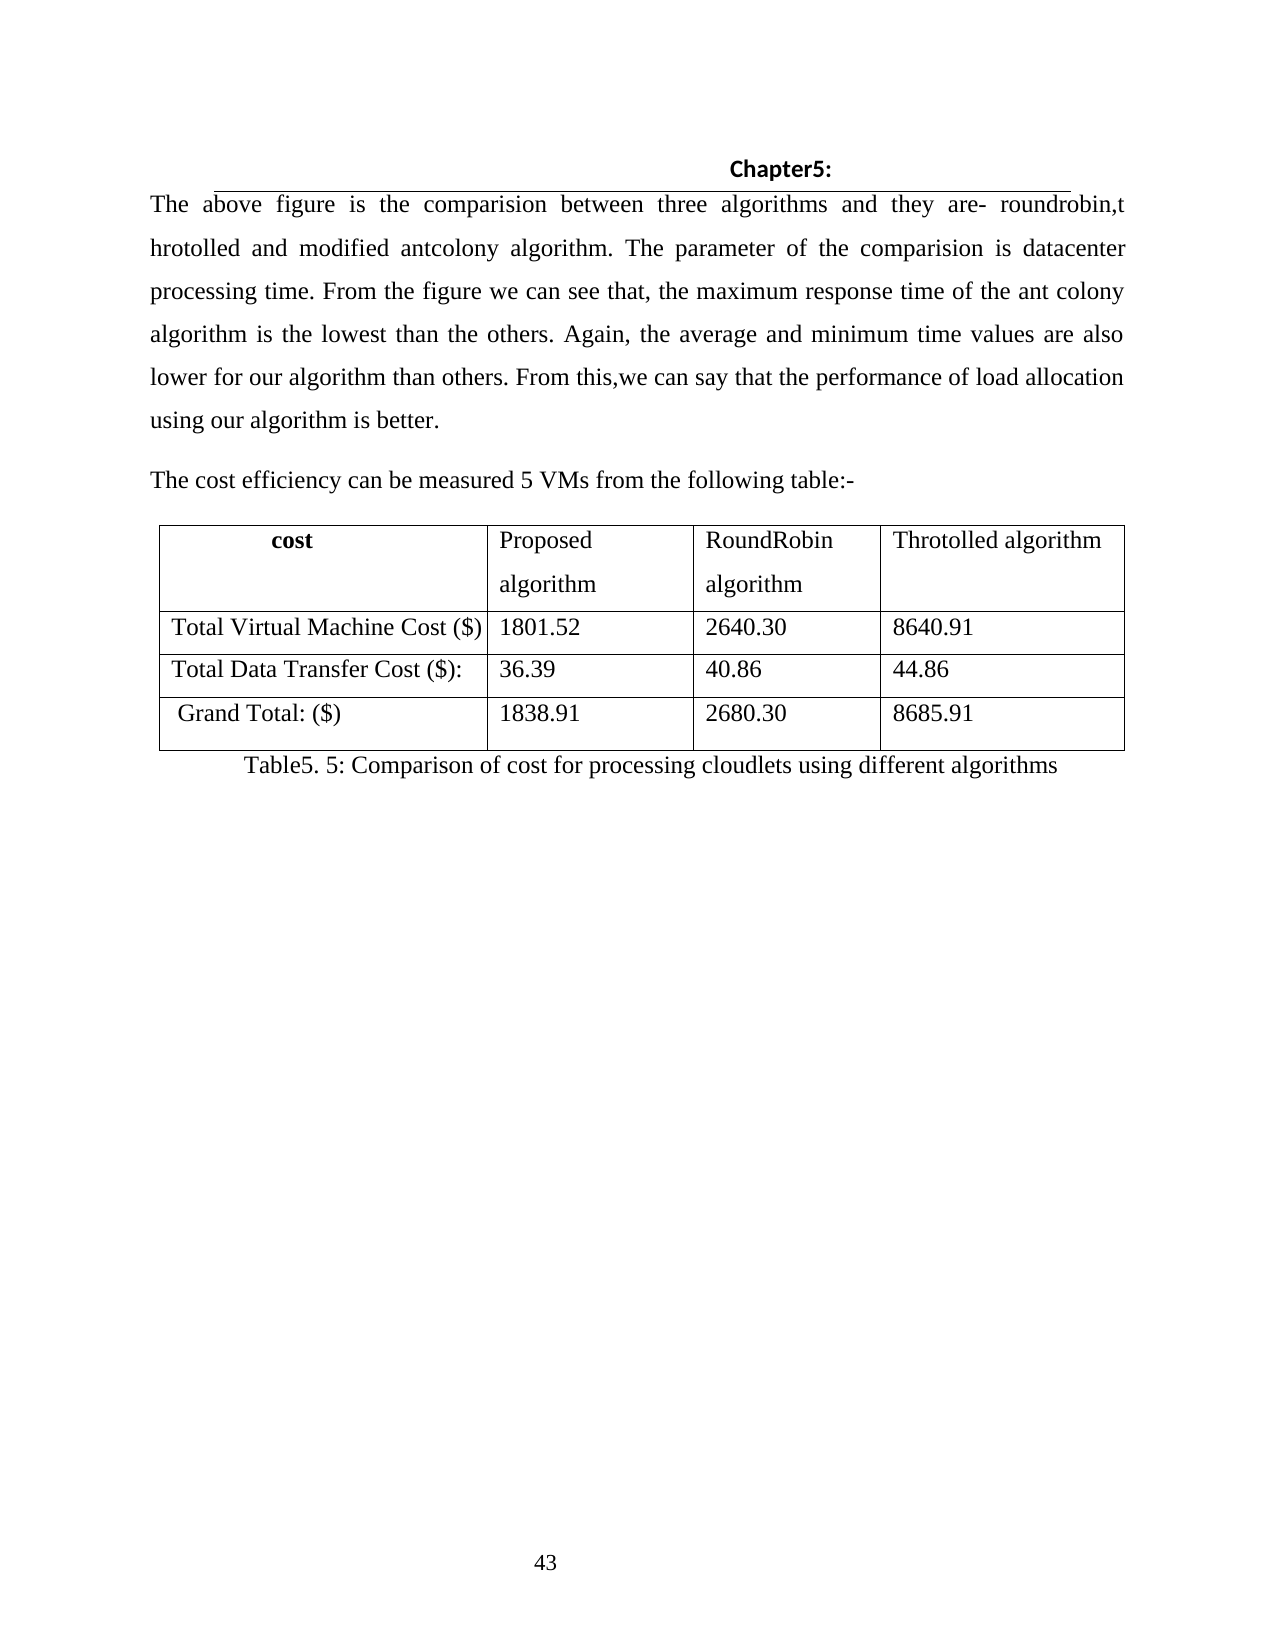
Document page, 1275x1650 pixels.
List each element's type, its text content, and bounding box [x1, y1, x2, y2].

table_cell 36.39 [488, 655, 693, 697]
table_cell Total Data Transfer Cost ($): [160, 655, 487, 697]
table_header cost [160, 526, 487, 611]
table_cell 1801.52 [488, 612, 693, 654]
table_cell 2640.30 [694, 612, 880, 654]
text Table5. 5: Comparison of cost for processing cloudlets using different algorithms [242, 751, 1060, 779]
text The above figure is the comparision between three algorithms and they are- roundrobin,t hrotolled and modified antcolony algorithm. The parameter of the comparision is datacenter processing time. From the figure we can see that, the maximum response time of the ant colony algorithm is the lowest than the others. Again, the average and minimum time values are also lower for our algorithm than others. From this,we can say that the performance of load allocation using our algorithm is better. [150, 189, 1125, 434]
table_cell 44.86 [881, 655, 1124, 697]
table_cell 40.86 [694, 655, 880, 697]
table_cell Grand Total: ($) [160, 698, 487, 749]
table_header Proposed algorithm [488, 526, 693, 611]
table_cell 1838.91 [488, 698, 693, 749]
table_header RoundRobin algorithm [694, 526, 880, 611]
table_cell Total Virtual Machine Cost ($) [160, 612, 487, 654]
text The cost efficiency can be measured 5 VMs from the following table:- [150, 465, 1137, 493]
table_cell 2680.30 [694, 698, 880, 749]
table_cell 8685.91 [881, 698, 1124, 749]
table_cell 8640.91 [881, 612, 1124, 654]
table_header Throtolled algorithm [881, 526, 1124, 611]
